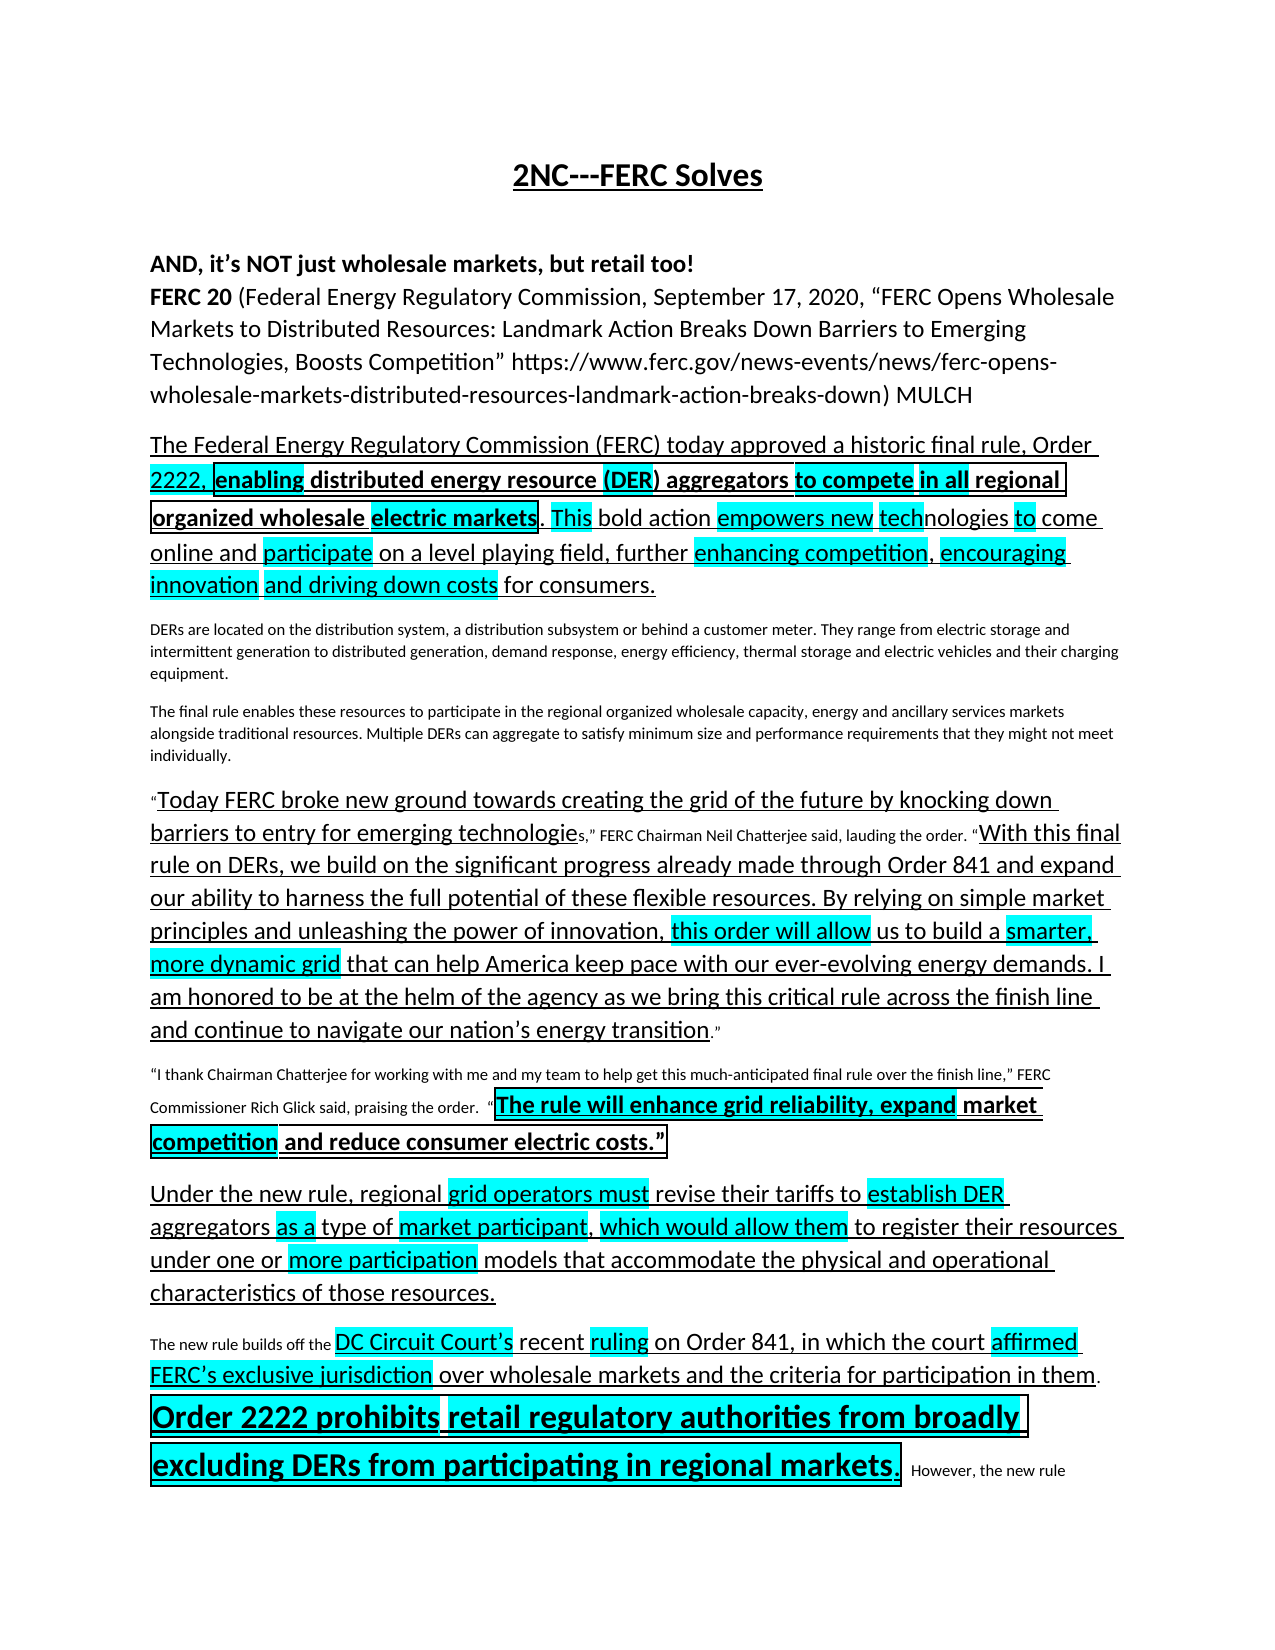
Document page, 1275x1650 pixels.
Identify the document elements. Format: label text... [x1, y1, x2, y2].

subtitle 2NC---FERC Solves [150, 154, 1125, 195]
text “I thank Chairman Chatterjee for working with me and my team to help get this much-anticipated final rule over the finish line,” FERC Commissioner Rich Glick said, praising the order. “The rule will enhance grid reliability, expand market competition and reduce consumer electric costs.” [150, 1064, 1125, 1159]
text Under the new rule, regional grid operators must revise their tariffs to establish DER aggregators as a type of market participant, which would allow them to register their resources under one or more participation models that accommodate the physical and operational characteristics of those resources. [150, 1178, 1125, 1307]
text FERC 20 (Federal Energy Regulatory Commission, September 17, 2020, “FERC Opens Wholesale Markets to Distributed Resources: Landmark Action Breaks Down Barriers to Emerging Technologies, Boosts Competition” https://www.ferc.gov/news-events/news/ferc-opens-wholesale-markets-distributed-resources-landmark-action-breaks-down) MULCH [150, 281, 1125, 410]
subtitle AND, it’s NOT just wholesale markets, but retail too! [150, 248, 1125, 278]
text The Federal Energy Regulatory Commission (FERC) today approved a historic final rule, Order 2222, enabling distributed energy resource (DER) aggregators to compete in all regional organized wholesale electric markets. This bold action empowers new technologies to come online and participate on a level playing field, further enhancing competition, encouraging innovation and driving down costs for consumers. [150, 429, 1125, 600]
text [150, 1327, 1125, 1487]
text The final rule enables these resources to participate in the regional organized wholesale capacity, energy and ancillary services markets alongside traditional resources. Multiple DERs can aggregate to satisfy minimum size and performance requirements that they might not meet individually. [150, 701, 1125, 766]
text DERs are located on the distribution system, a distribution subsystem or behind a customer meter. They range from electric storage and intermittent generation to distributed generation, demand response, energy efficiency, thermal storage and electric vehicles and their charging equipment. [150, 619, 1125, 683]
text “Today FERC broke new ground towards creating the grid of the future by knocking down barriers to entry for emerging technologies,” FERC Chairman Neil Chatterjee said, lauding the order. “With this final rule on DERs, we build on the significant progress already made through Order 841 and expand our ability to harness the full potential of these flexible resources. By relying on simple market principles and unleashing the power of innovation, this order will allow us to build a smarter, more dynamic grid that can help America keep pace with our ever-evolving energy demands. I am honored to be at the helm of the agency as we bring this critical rule across the finish line and continue to navigate our nation’s energy transition.” [150, 784, 1125, 1045]
